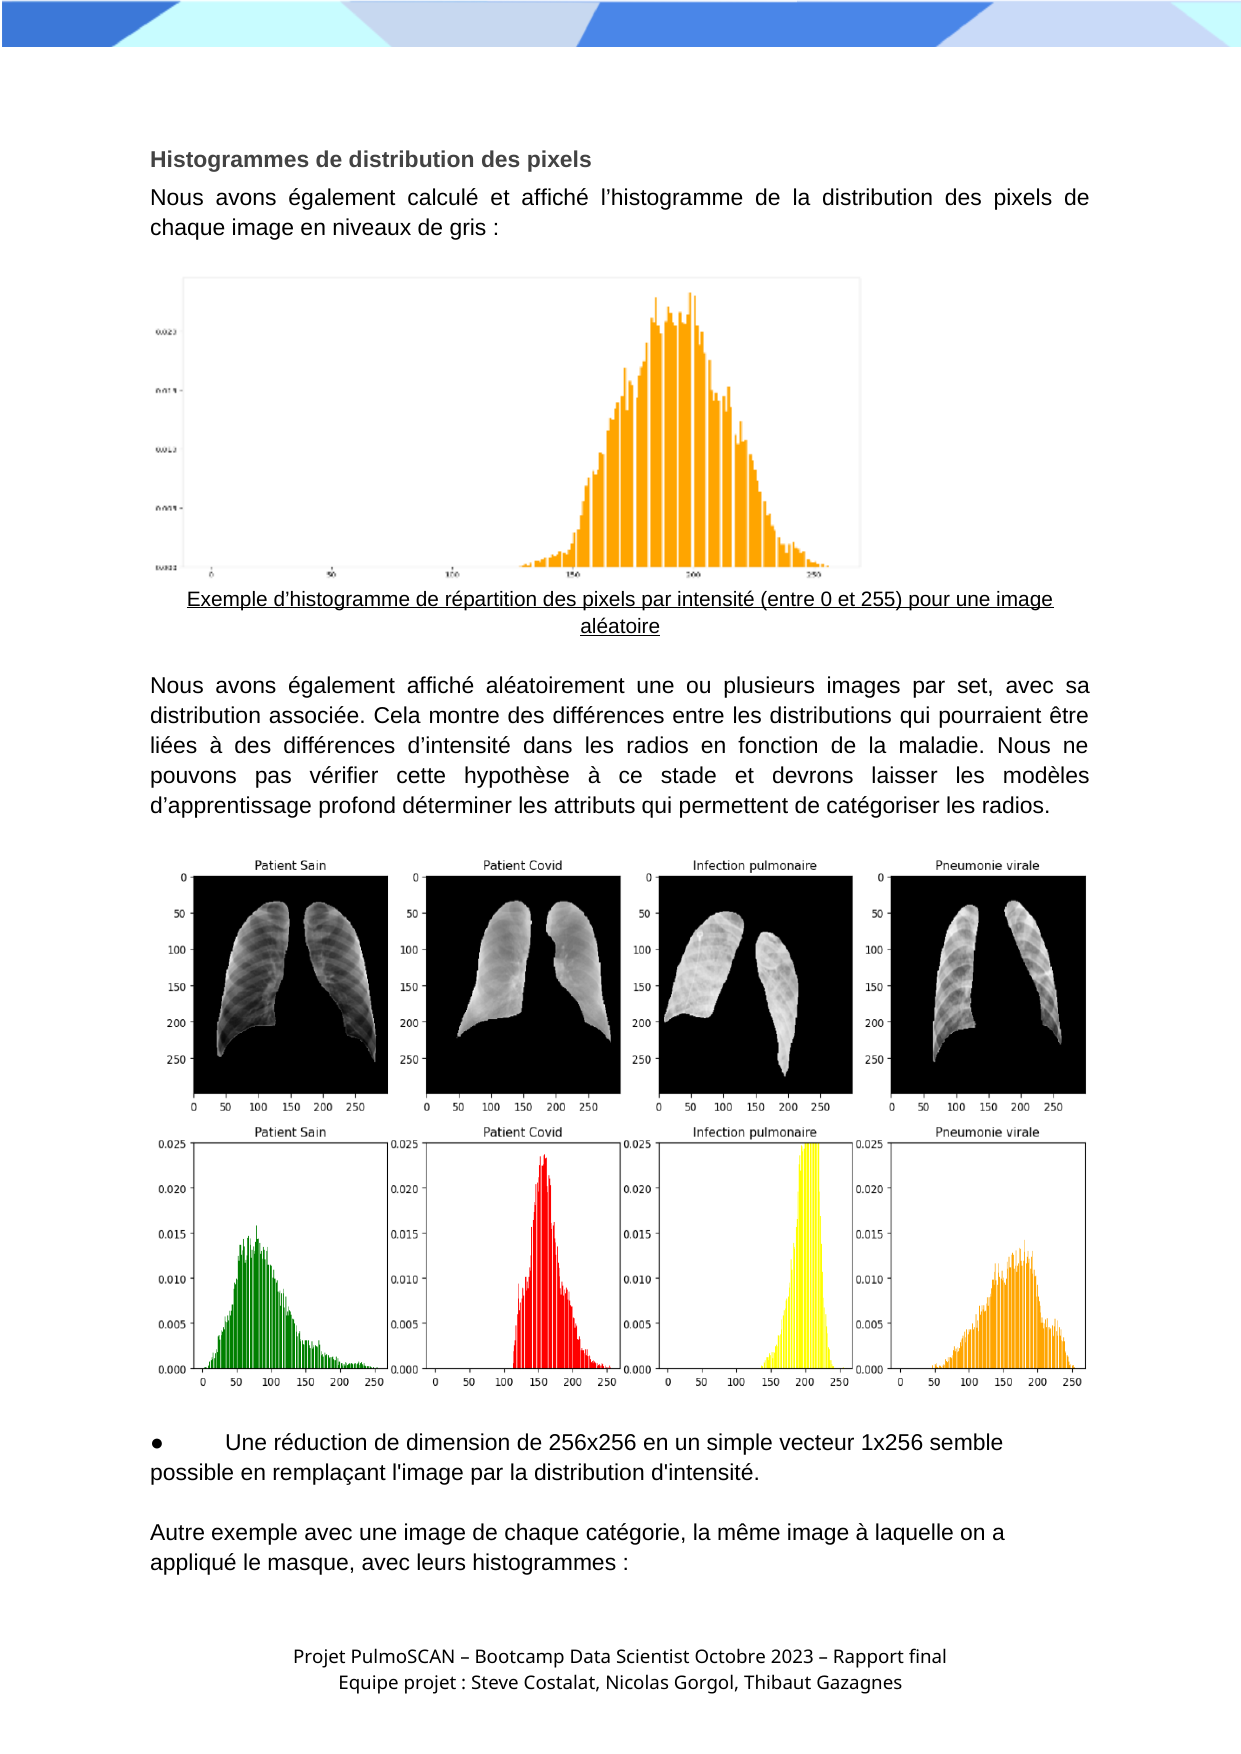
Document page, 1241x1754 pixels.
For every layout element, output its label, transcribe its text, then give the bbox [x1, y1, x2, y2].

text Nous avons également affiché aléatoirement une ou plusieurs images par set, avec sa distribution associée. Cela montre des différences entre les distributions qui pourraient être liées à des différences d’intensité dans les radios en fonction de la maladie. Nous ne pouvons pas vérifier cette hypothèse à ce stade et devrons laisser les modèles d’apprentissage profond déterminer les attributs qui permettent de catégoriser les radios. [150, 672, 1090, 819]
subtitle Histogrammes de distribution des pixels [150, 146, 1090, 172]
picture [150, 274, 864, 583]
text Exemple d’histogramme de répartition des pixels par intensité (entre 0 et 255) pour une image aléatoire [150, 586, 1090, 638]
picture [3, 2, 1241, 47]
text ● Une réduction de dimension de 256x256 en un simple vecteur 1x256 semble possible en remplaçant l'image par la distribution d'intensité. [150, 1428, 1090, 1485]
picture [150, 852, 1091, 1395]
text Autre exemple avec une image de chaque catégorie, la même image à laquelle on a appliqué le masque, avec leurs histogrammes : [150, 1519, 1090, 1576]
text Nous avons également calculé et affiché l’histogramme de la distribution des pixels de chaque image en niveaux de gris : [150, 184, 1090, 241]
